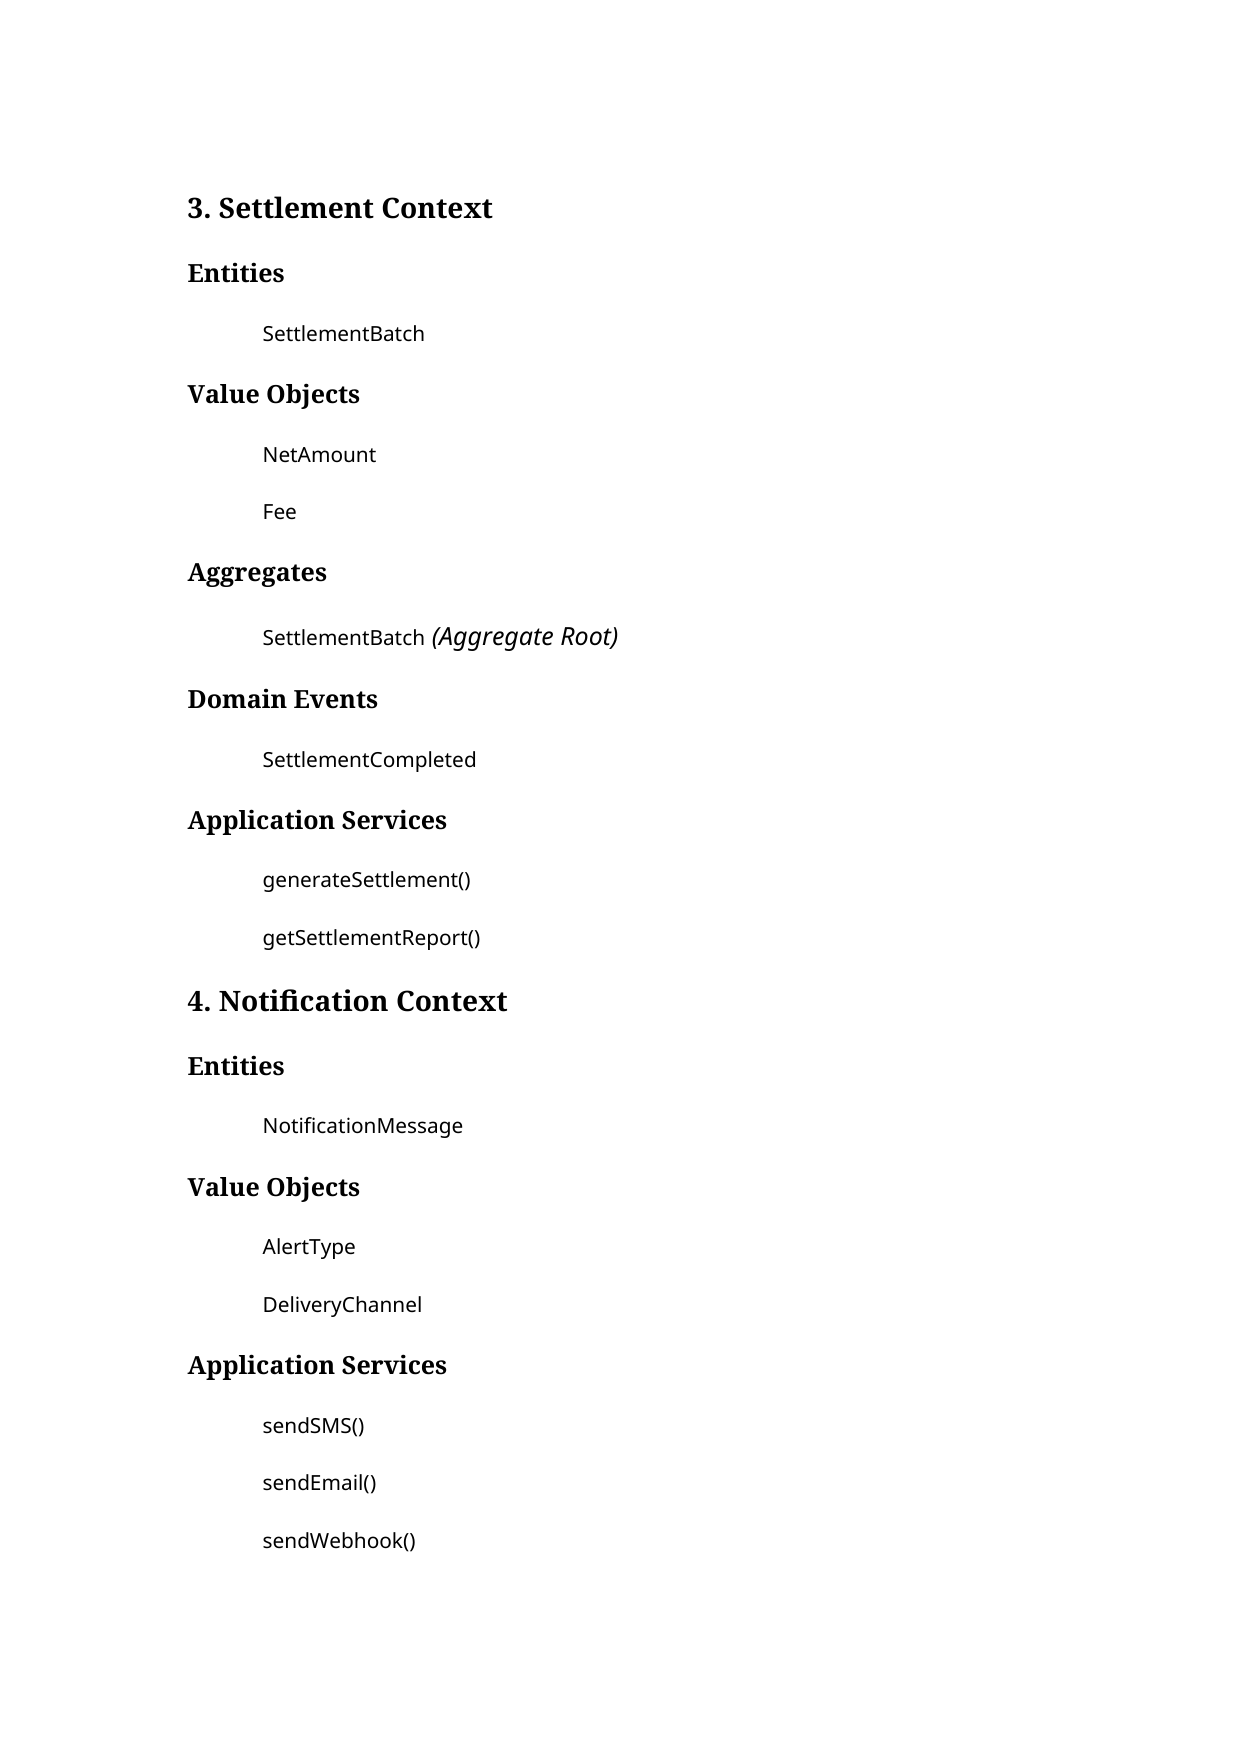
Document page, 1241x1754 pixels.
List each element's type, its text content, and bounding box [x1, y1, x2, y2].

text getSettlementReport() [262, 923, 1053, 952]
text Fee [262, 497, 1053, 526]
subtitle Entities [187, 256, 1053, 290]
text sendWebhook() [262, 1526, 1053, 1554]
text sendEmail() [262, 1468, 1053, 1497]
text SettlementCompleted [262, 745, 1053, 773]
text sendSMS() [262, 1411, 1053, 1439]
subtitle Domain Events [187, 682, 1053, 716]
text generateSettlement() [262, 866, 1053, 894]
text DeliveryChannel [262, 1290, 1053, 1318]
subtitle 4. Notification Context [187, 981, 1053, 1019]
subtitle Value Objects [187, 1169, 1053, 1203]
text SettlementBatch [262, 319, 1053, 347]
subtitle Application Services [187, 802, 1053, 836]
text AlertType [262, 1232, 1053, 1261]
subtitle Aggregates [187, 555, 1053, 589]
text NetAmount [262, 440, 1053, 468]
subtitle Entities [187, 1048, 1053, 1082]
text SettlementBatch (Aggregate Root) [262, 618, 1053, 652]
text NotificationMessage [262, 1112, 1053, 1140]
subtitle Application Services [187, 1348, 1053, 1382]
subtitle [187, 150, 1053, 227]
subtitle Value Objects [187, 377, 1053, 411]
